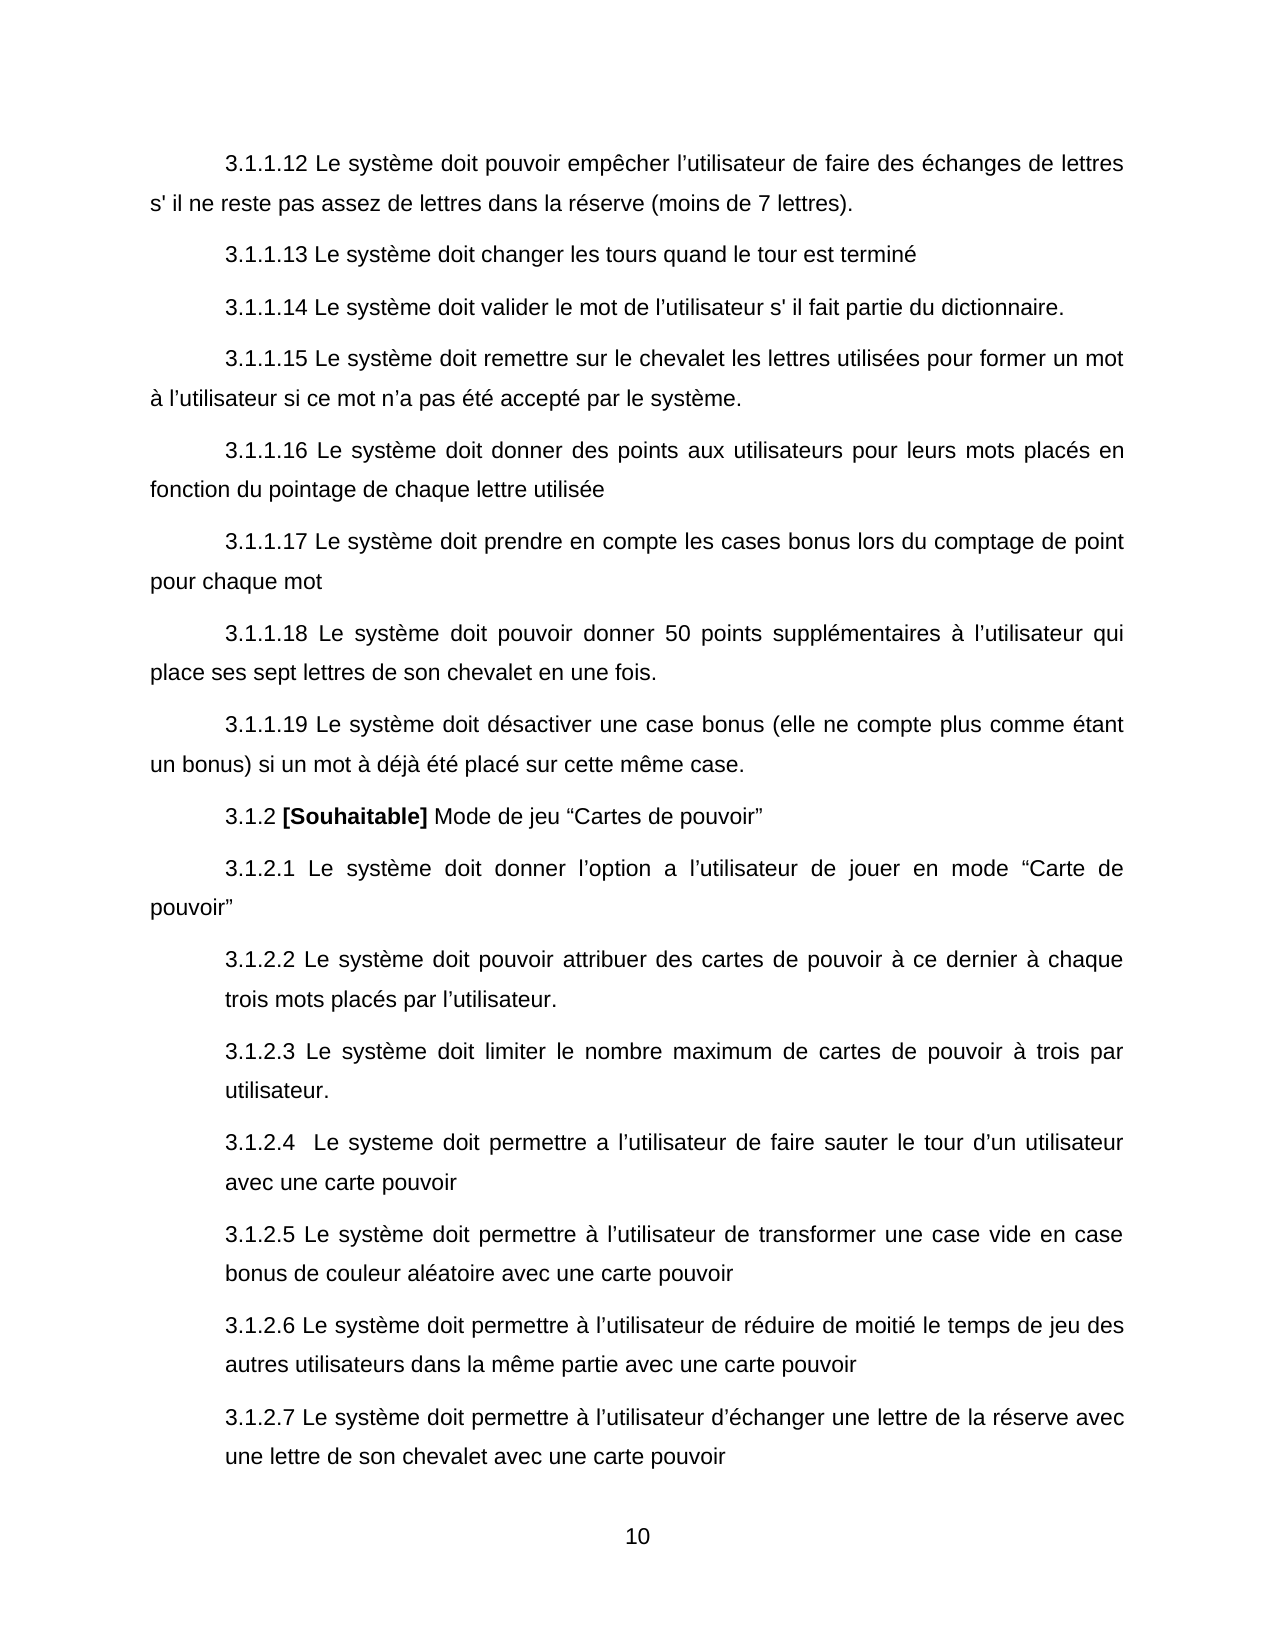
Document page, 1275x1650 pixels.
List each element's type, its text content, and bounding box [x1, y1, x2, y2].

text 3.1.1.14 Le système doit valider le mot de l’utilisateur s' il fait partie du dictionnaire. [150, 293, 1125, 320]
text 3.1.1.12 Le système doit pouvoir empêcher l’utilisateur de faire des échanges de lettres s' il ne reste pas assez de lettres dans la réserve (moins de 7 lettres). [150, 150, 1125, 216]
subtitle 3.1.2 [Souhaitable] Mode de jeu “Cartes de pouvoir” [225, 803, 1125, 829]
text 3.1.1.16 Le système doit donner des points aux utilisateurs pour leurs mots placés en fonction du pointage de chaque lettre utilisée [150, 437, 1125, 503]
text 3.1.1.18 Le système doit pouvoir donner 50 points supplémentaires à l’utilisateur qui place ses sept lettres de son chevalet en une fois. [150, 620, 1125, 686]
text 3.1.1.19 Le système doit désactiver une case bonus (elle ne compte plus comme étant un bonus) si un mot à déjà été placé sur cette même case. [150, 711, 1125, 777]
text 3.1.1.15 Le système doit remettre sur le chevalet les lettres utilisées pour former un mot à l’utilisateur si ce mot n’a pas été accepté par le système. [150, 345, 1125, 411]
text 3.1.2.3 Le système doit limiter le nombre maximum de cartes de pouvoir à trois par utilisateur. [225, 1038, 1125, 1103]
text 3.1.1.13 Le système doit changer les tours quand le tour est terminé [150, 241, 1125, 268]
text 3.1.2.5 Le système doit permettre à l’utilisateur de transformer une case vide en case bonus de couleur aléatoire avec une carte pouvoir [225, 1221, 1125, 1286]
text 3.1.2.7 Le système doit permettre à l’utilisateur d’échanger une lettre de la réserve avec une lettre de son chevalet avec une carte pouvoir [225, 1403, 1125, 1469]
text 3.1.1.17 Le système doit prendre en compte les cases bonus lors du comptage de point pour chaque mot [150, 528, 1125, 594]
text 3.1.2.4 Le systeme doit permettre a l’utilisateur de faire sauter le tour d’un utilisateur avec une carte pouvoir [225, 1129, 1125, 1195]
text 3.1.2.1 Le système doit donner l’option a l’utilisateur de jouer en mode “Carte de pouvoir” [150, 855, 1125, 921]
text 3.1.2.6 Le système doit permettre à l’utilisateur de réduire de moitié le temps de jeu des autres utilisateurs dans la même partie avec une carte pouvoir [225, 1312, 1125, 1378]
text 3.1.2.2 Le système doit pouvoir attribuer des cartes de pouvoir à ce dernier à chaque trois mots placés par l’utilisateur. [225, 946, 1125, 1012]
